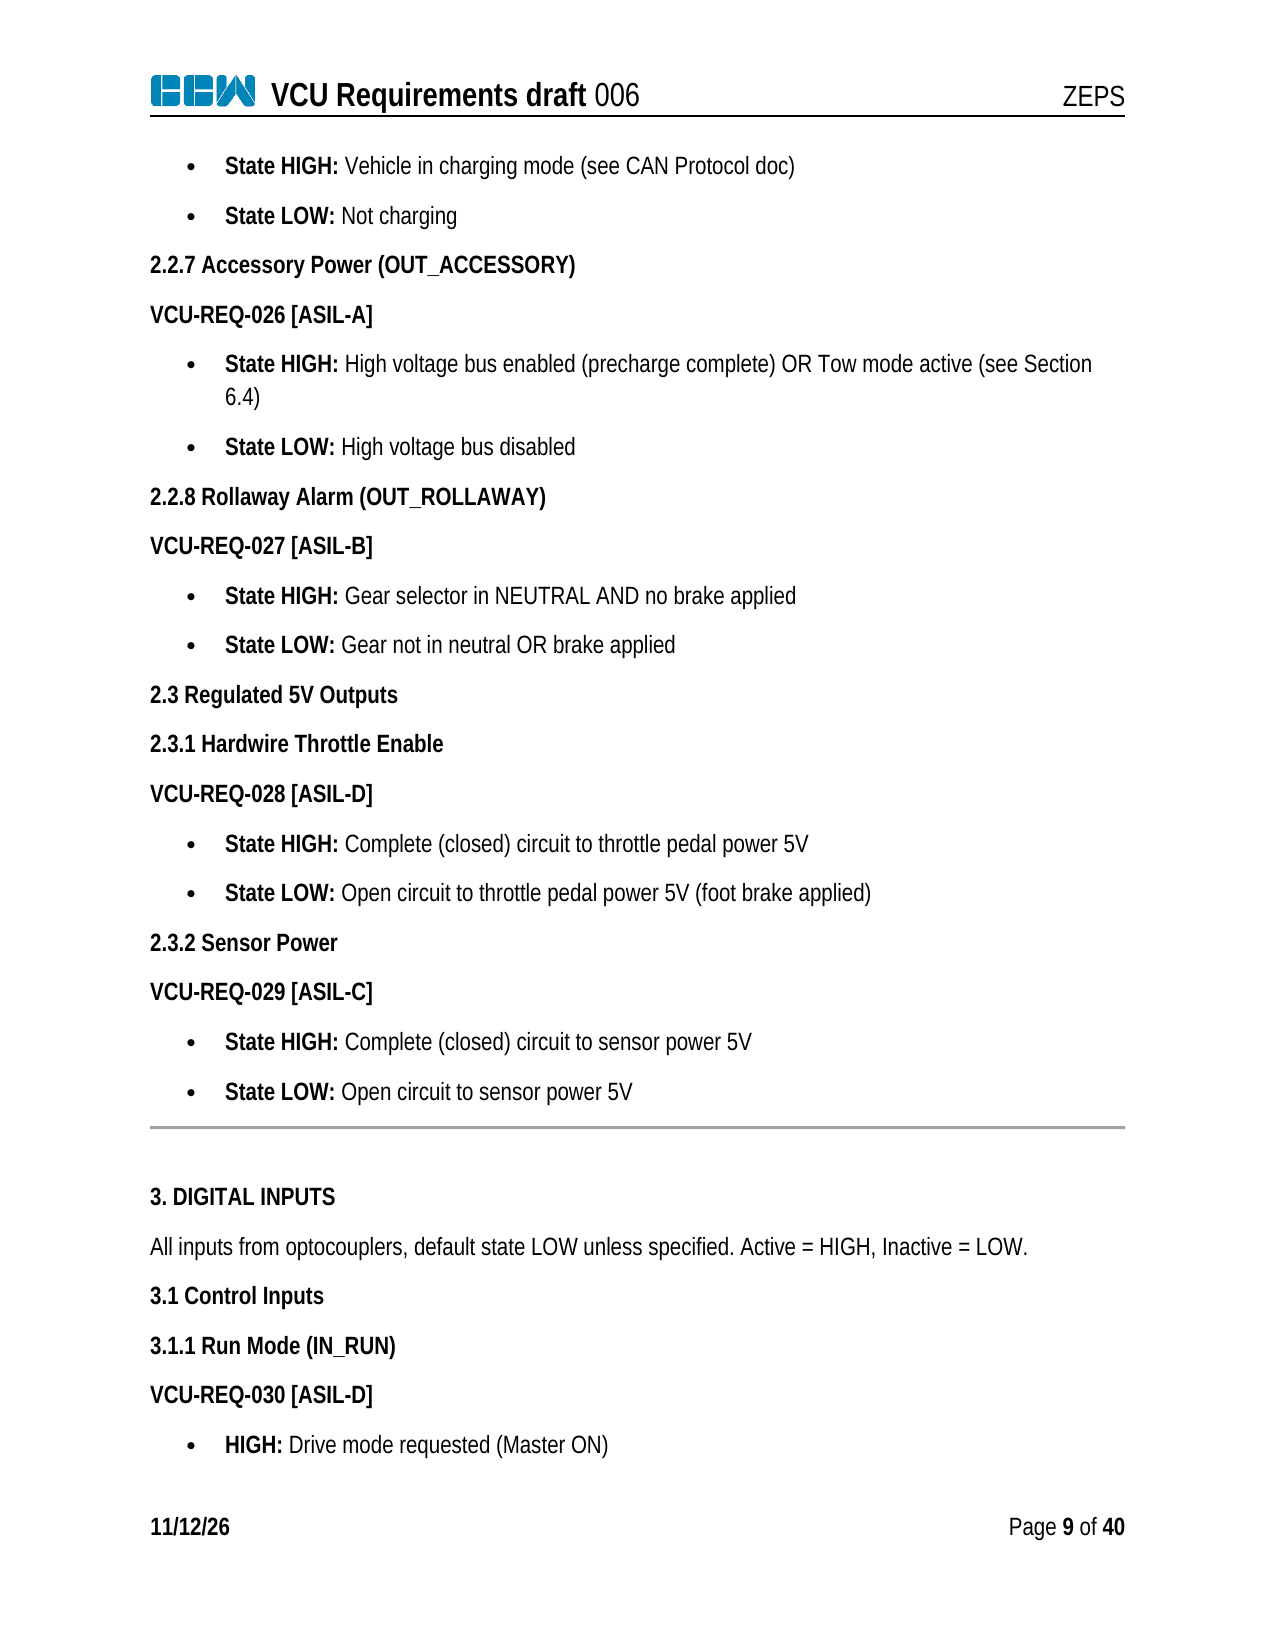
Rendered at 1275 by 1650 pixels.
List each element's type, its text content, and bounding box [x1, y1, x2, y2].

text VCU-REQ-030 [ASIL-D] [150, 1380, 1125, 1409]
text 2.3.2 Sensor Power [150, 928, 1125, 956]
list State HIGH: Complete (closed) circuit to sensor power 5V [187, 1027, 1125, 1056]
list State HIGH: Gear selector in NEUTRAL AND no brake applied [187, 581, 1125, 609]
list State LOW: Open circuit to throttle pedal power 5V (foot brake applied) [187, 878, 1125, 907]
text VCU-REQ-028 [ASIL-D] [150, 779, 1125, 808]
text 2.3 Regulated 5V Outputs [150, 680, 1125, 708]
list State HIGH: High voltage bus enabled (precharge complete) OR Tow mode active (see Section 6.4) [187, 349, 1125, 411]
text 3.1 Control Inputs [150, 1281, 1125, 1310]
list State HIGH: Vehicle in charging mode (see CAN Protocol doc) [187, 151, 1125, 180]
text 2.2.7 Accessory Power (OUT_ACCESSORY) [150, 250, 1125, 279]
picture [228, 96, 244, 107]
text VCU-REQ-026 [ASIL-A] [150, 300, 1125, 328]
text 3. DIGITAL INPUTS [150, 1182, 1125, 1211]
text VCU-REQ-029 [ASIL-C] [150, 977, 1125, 1006]
list State LOW: Gear not in neutral OR brake applied [187, 630, 1125, 659]
text 3.1.1 Run Mode (IN_RUN) [150, 1331, 1125, 1359]
text VCU-REQ-027 [ASIL-B] [150, 531, 1125, 560]
list State LOW: Open circuit to sensor power 5V [187, 1076, 1125, 1105]
list State HIGH: Complete (closed) circuit to throttle pedal power 5V [187, 828, 1125, 857]
text 2.3.1 Hardwire Throttle Enable [150, 729, 1125, 758]
list State LOW: High voltage bus disabled [187, 432, 1125, 461]
picture [195, 75, 217, 107]
picture [162, 75, 185, 107]
text All inputs from optocouplers, default state LOW unless specified. Active = HIGH, Inactive = LOW. [150, 1231, 1125, 1260]
picture [226, 75, 245, 86]
text 2.2.8 Rollaway Alarm (OUT_ROLLAWAY) [150, 481, 1125, 510]
list State LOW: Not charging [187, 201, 1125, 229]
list HIGH: Drive mode requested (Master ON) [187, 1430, 1125, 1458]
